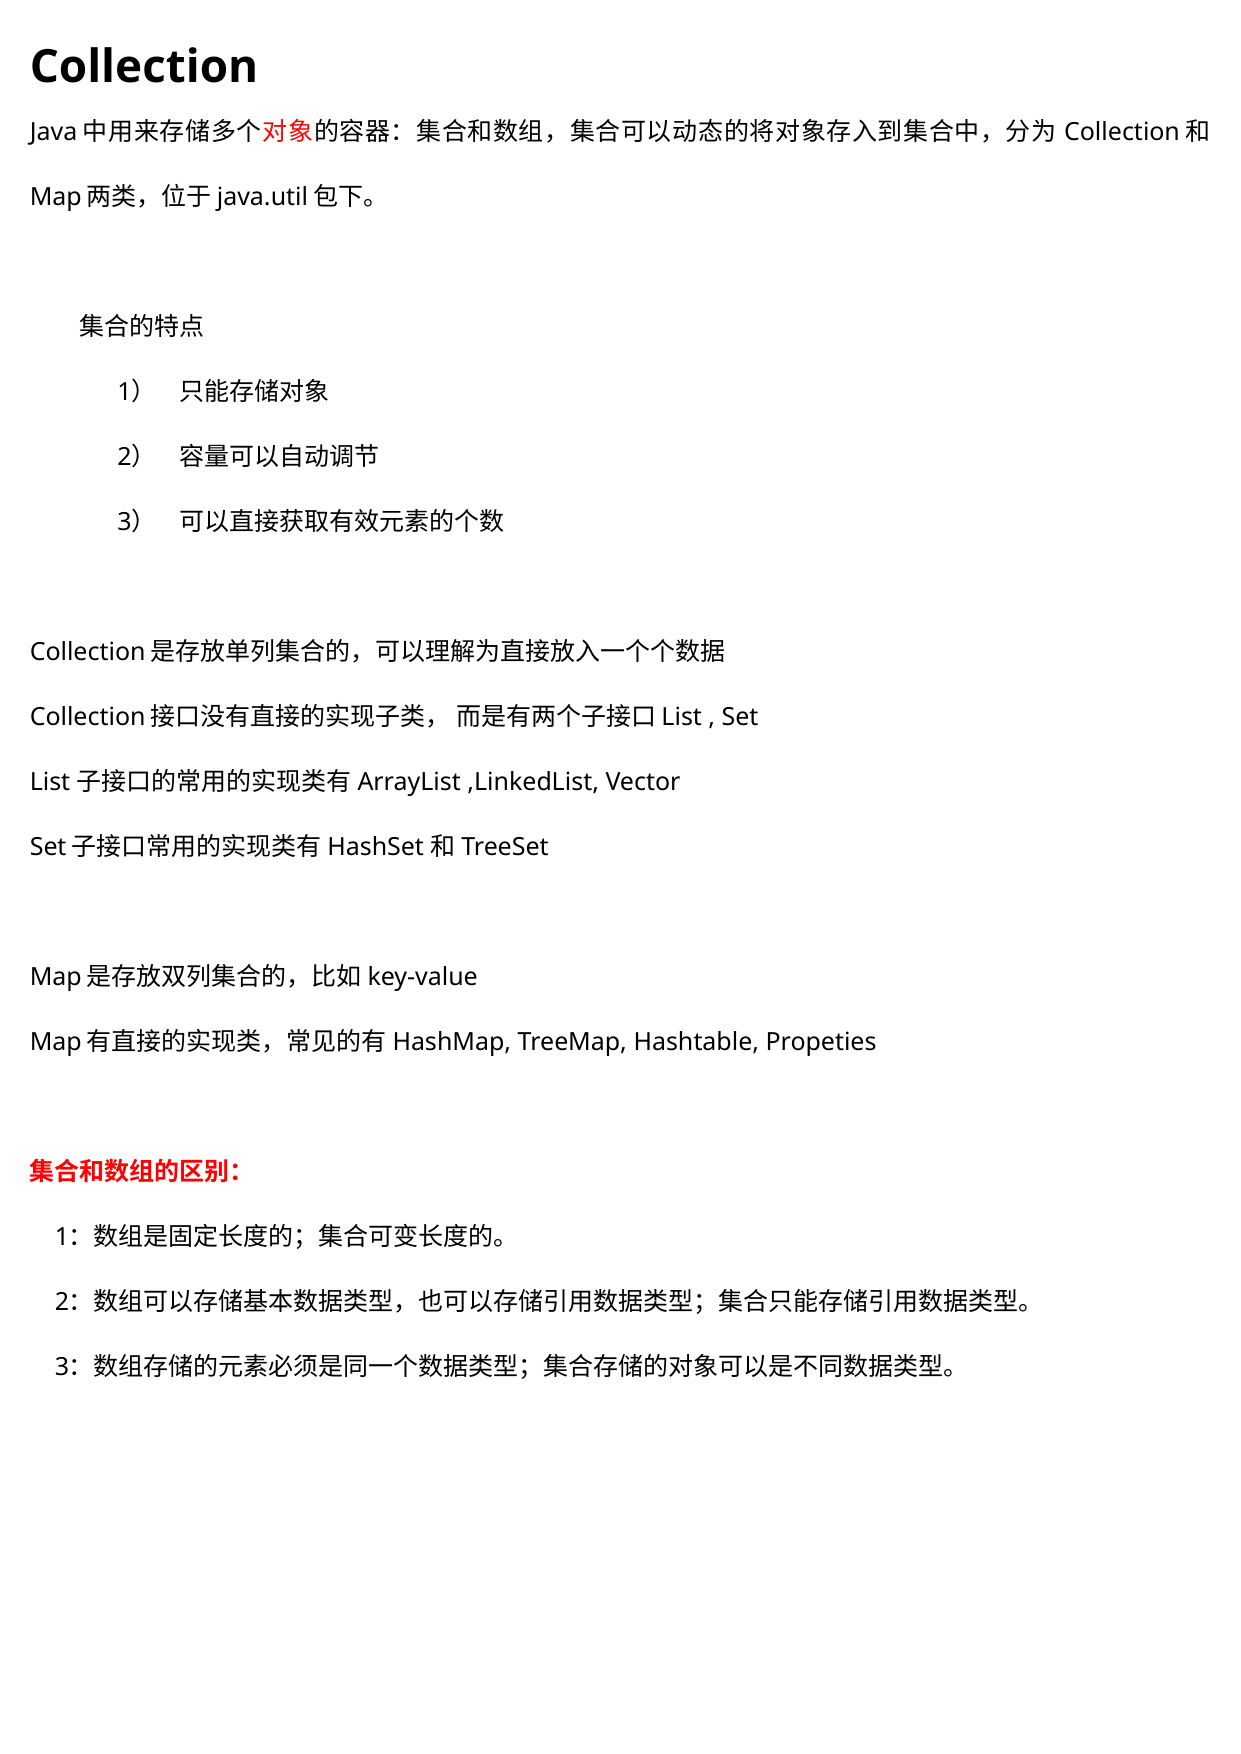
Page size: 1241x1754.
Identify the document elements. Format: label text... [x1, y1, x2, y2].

title List 子接口的常用的实现类有 ArrayList ,LinkedList, Vector [29, 747, 1211, 812]
text 集合的特点 [29, 292, 1211, 357]
list 容量可以自动调节 [117, 422, 1211, 487]
text 3：数组存储的元素必须是同一个数据类型；集合存储的对象可以是不同数据类型。 [54, 1332, 1211, 1397]
title Java中用来存储多个对象的容器：集合和数组，集合可以动态的将对象存入到集合中，分为Collection和Map两类，位于java.util包下。 [29, 97, 1211, 227]
title Map有直接的实现类，常见的有 HashMap, TreeMap, Hashtable, Propeties [29, 1007, 1211, 1072]
title Collection接口没有直接的实现子类， 而是有两个子接口List , Set [29, 682, 1211, 747]
list 只能存储对象 [117, 357, 1211, 422]
text 2：数组可以存储基本数据类型，也可以存储引用数据类型；集合只能存储引用数据类型。 [54, 1267, 1211, 1332]
subtitle Collection [29, 32, 1211, 97]
title Set子接口常用的实现类有 HashSet 和 TreeSet [29, 812, 1211, 877]
text 1：数组是固定长度的；集合可变长度的。 [54, 1202, 1211, 1267]
list 可以直接获取有效元素的个数 [117, 487, 1211, 552]
text 集合和数组的区别： [29, 1137, 1211, 1202]
title Collection是存放单列集合的，可以理解为直接放入一个个数据 [29, 617, 1211, 682]
title Map是存放双列集合的，比如 key-value [29, 942, 1211, 1007]
